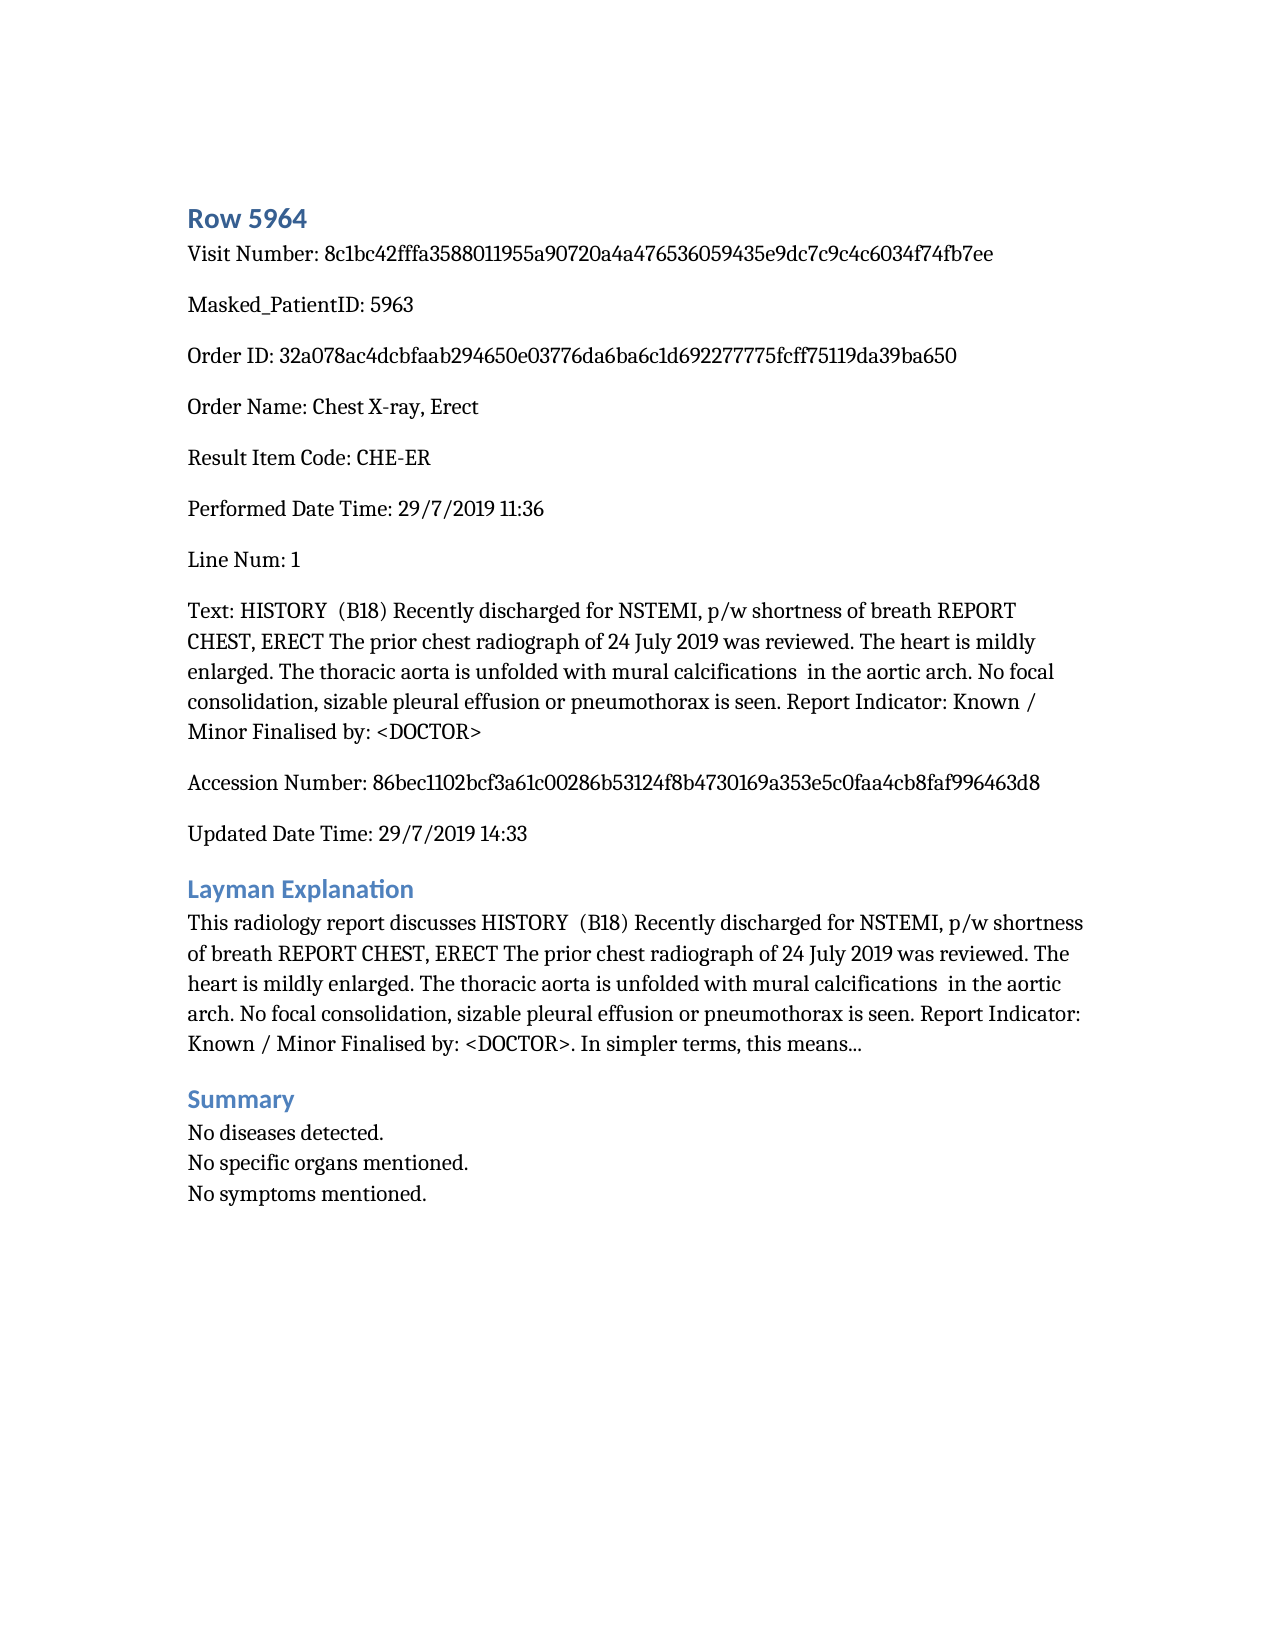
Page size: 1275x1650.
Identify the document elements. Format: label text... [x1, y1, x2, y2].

text Performed Date Time: 29/7/2019 11:36 [187, 496, 1087, 522]
text No diseases detected. No specific organs mentioned. No symptoms mentioned. [187, 1120, 1087, 1207]
text Order ID: 32a078ac4dcbfaab294650e03776da6ba6c1d692277775fcff75119da39ba650 [187, 343, 1087, 369]
text Masked_PatientID: 5963 [187, 292, 1087, 318]
text Updated Date Time: 29/7/2019 14:33 [187, 821, 1087, 847]
text Order Name: Chest X-ray, Erect [187, 394, 1087, 420]
text Accession Number: 86bec1102bcf3a61c00286b53124f8b4730169a353e5c0faa4cb8faf996463d8 [187, 770, 1087, 796]
subtitle Layman Explanation [187, 872, 1087, 905]
subtitle Summary [187, 1082, 1087, 1115]
text Visit Number: 8c1bc42fffa3588011955a90720a4a476536059435e9dc7c9c4c6034f74fb7ee [187, 241, 1087, 267]
text Result Item Code: CHE-ER [187, 445, 1087, 471]
text This radiology report discusses HISTORY (B18) Recently discharged for NSTEMI, p/w shortness of breath REPORT CHEST, ERECT The prior chest radiograph of 24 July 2019 was reviewed. The heart is mildly enlarged. The thoracic aorta is unfolded with mural calcifications in the aortic arch. No focal consolidation, sizable pleural effusion or pneumothorax is seen. Report Indicator: Known / Minor Finalised by: <DOCTOR>. In simpler terms, this means... [187, 910, 1087, 1057]
subtitle Row 5964 [187, 200, 1087, 236]
text Line Num: 1 [187, 547, 1087, 573]
text Text: HISTORY (B18) Recently discharged for NSTEMI, p/w shortness of breath REPORT CHEST, ERECT The prior chest radiograph of 24 July 2019 was reviewed. The heart is mildly enlarged. The thoracic aorta is unfolded with mural calcifications in the aortic arch. No focal consolidation, sizable pleural effusion or pneumothorax is seen. Report Indicator: Known / Minor Finalised by: <DOCTOR> [187, 598, 1087, 745]
